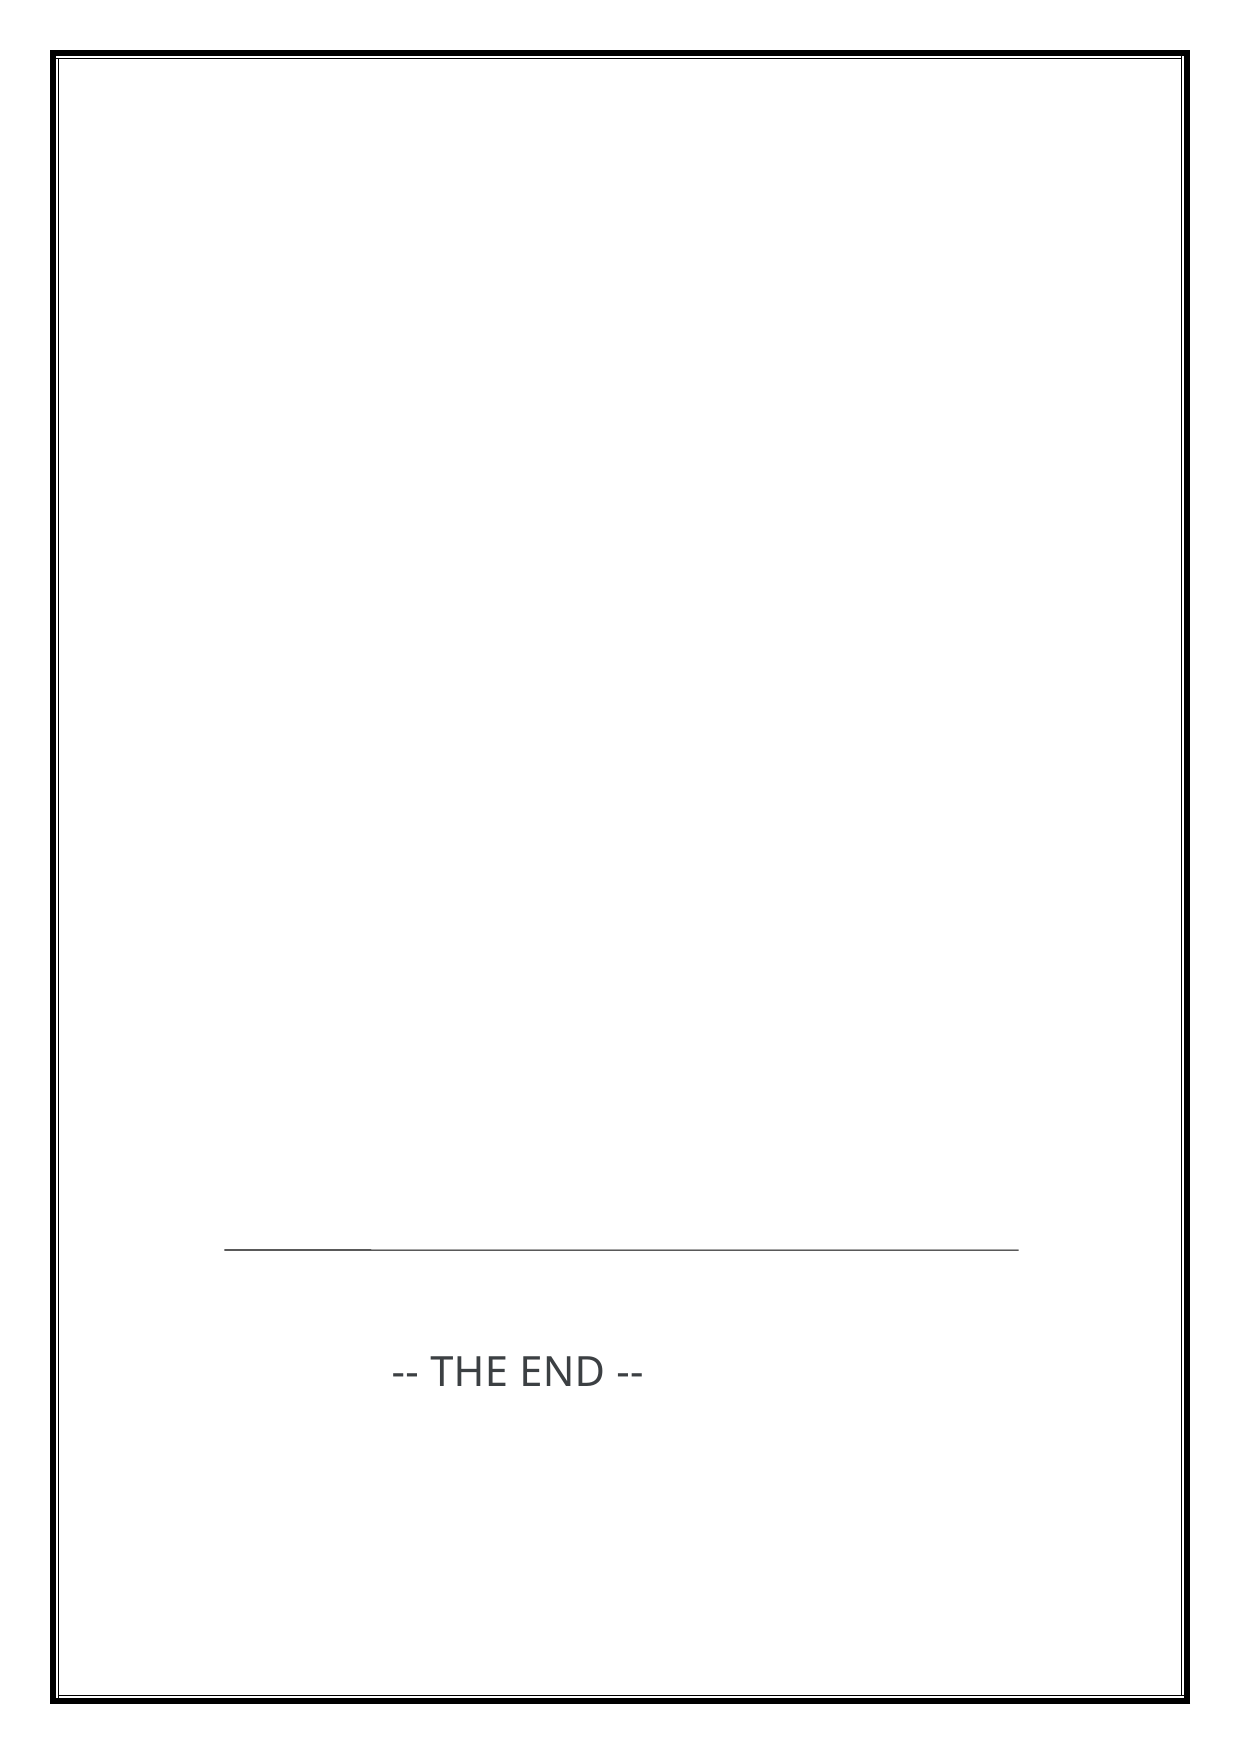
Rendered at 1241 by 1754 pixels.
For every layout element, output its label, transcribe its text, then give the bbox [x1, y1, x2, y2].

text -- THE END -- [225, 1342, 1090, 1399]
